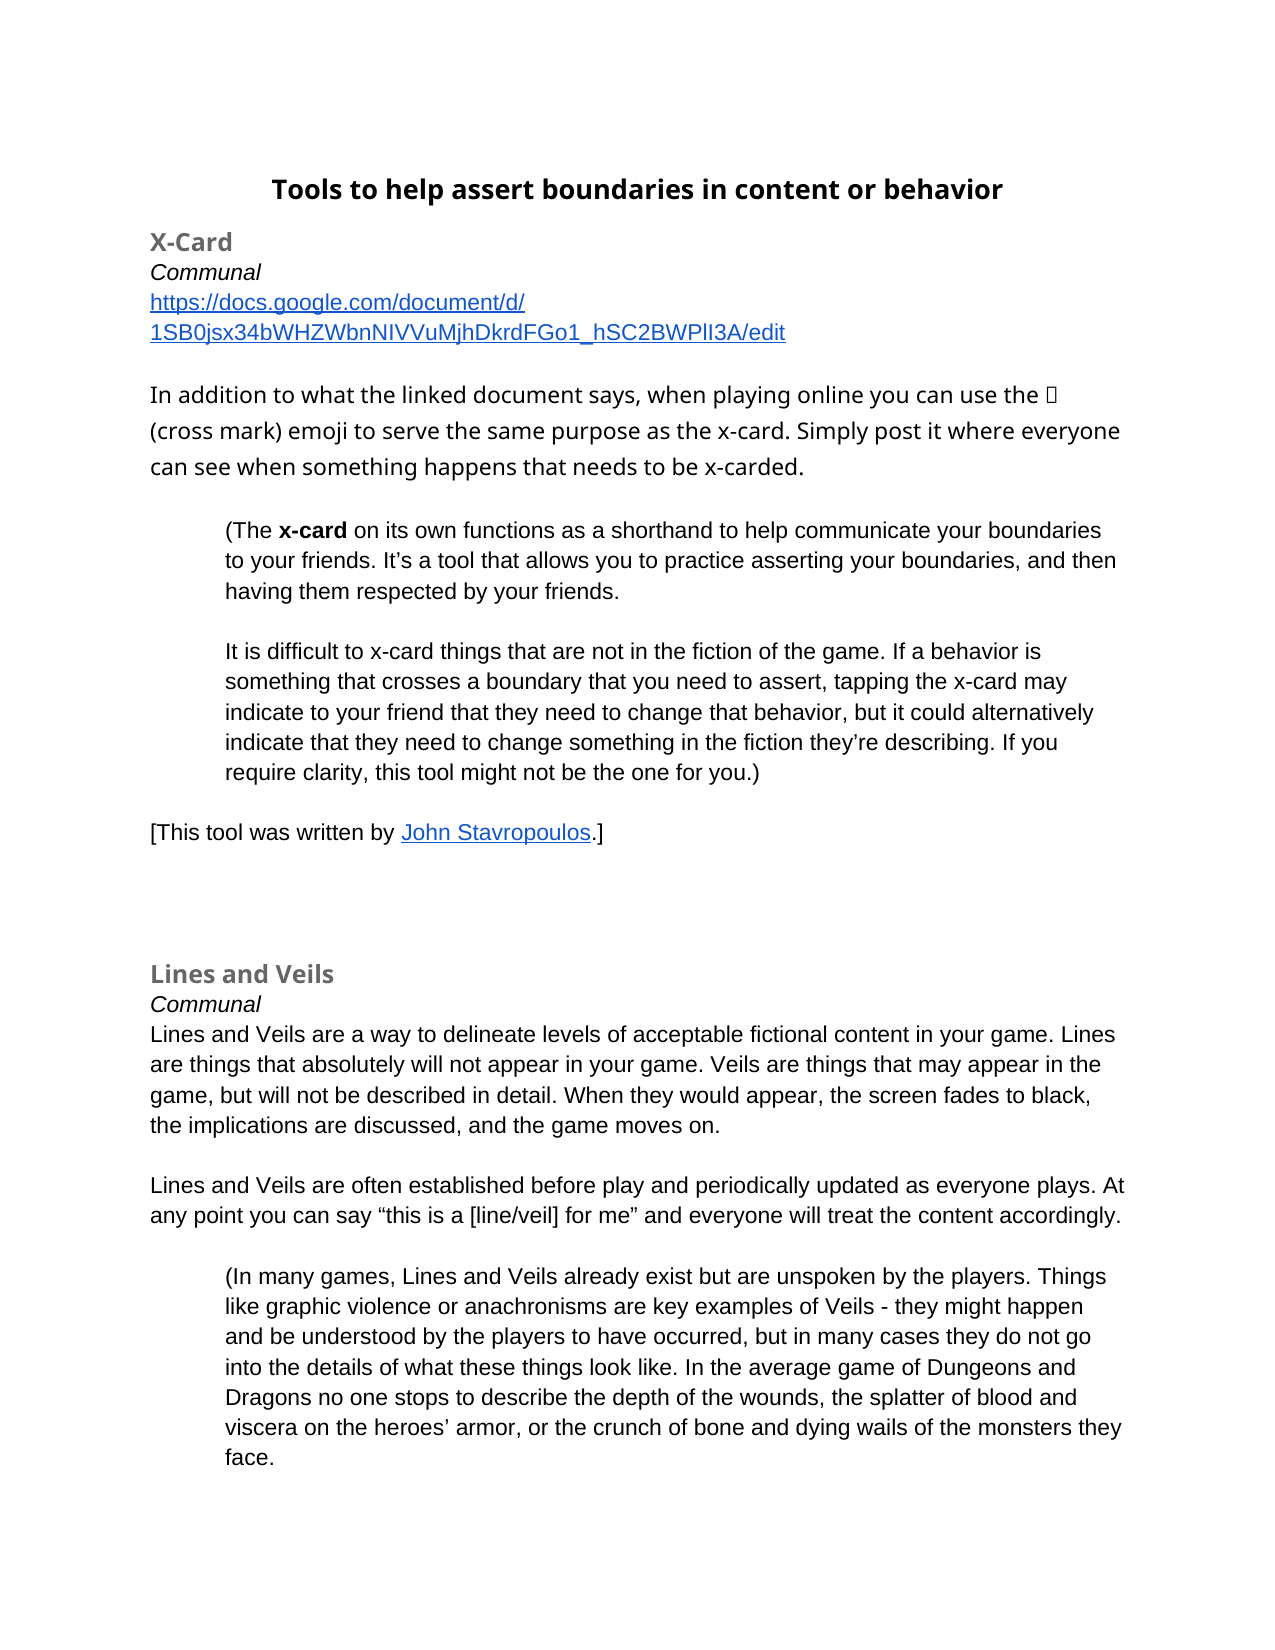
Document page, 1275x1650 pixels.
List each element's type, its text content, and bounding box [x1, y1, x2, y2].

text (The x-card on its own functions as a shorthand to help communicate your boundaries to your friends. It’s a tool that allows you to practice asserting your boundaries, and then having them respected by your friends. [225, 517, 1125, 604]
subtitle Tools to help assert boundaries in content or behavior [150, 171, 1125, 208]
text (In many games, Lines and Veils already exist but are unspoken by the players. Things like graphic violence or anachronisms are key examples of Veils - they might happen and be understood by the players to have occurred, but in many cases they do not go into the details of what these things look like. In the average game of Dungeons and Dragons no one stops to describe the depth of the wounds, the splatter of blood and viscera on the heroes’ armor, or the crunch of bone and dying wails of the monsters they face. [225, 1263, 1125, 1470]
text Communal [150, 258, 1125, 285]
text https://docs.google.com/document/d/1SB0jsx34bWHZWbnNIVVuMjhDkrdFGo1_hSC2BWPlI3A/edit [150, 289, 1125, 345]
text Lines and Veils are often established before play and periodically updated as everyone plays. At any point you can say “this is a [line/veil] for me” and everyone will treat the content accordingly. [150, 1172, 1125, 1229]
text It is difficult to x-card things that are not in the fiction of the game. If a behavior is something that crosses a boundary that you need to assert, tapping the x-card may indicate to your friend that they need to change that behavior, but it could alternatively indicate that they need to change something in the fiction they’re describing. If you require clarity, this tool might not be the one for you.) [225, 638, 1125, 785]
subtitle X-Card [150, 224, 1125, 258]
subtitle Lines and Veils [150, 957, 1125, 991]
text In addition to what the linked document says, when playing online you can use the ❌ (cross mark) emoji to serve the same purpose as the x-card. Simply post it where everyone can see when something happens that needs to be x-carded. [150, 379, 1125, 482]
text [This tool was written by John Stavropoulos.] [150, 819, 1125, 846]
text Lines and Veils are a way to delineate levels of acceptable fictional content in your game. Lines are things that absolutely will not appear in your game. Veils are things that may appear in the game, but will not be described in detail. When they would appear, the screen fades to black, the implications are discussed, and the game moves on. [150, 1021, 1125, 1138]
text Communal [150, 991, 1125, 1017]
